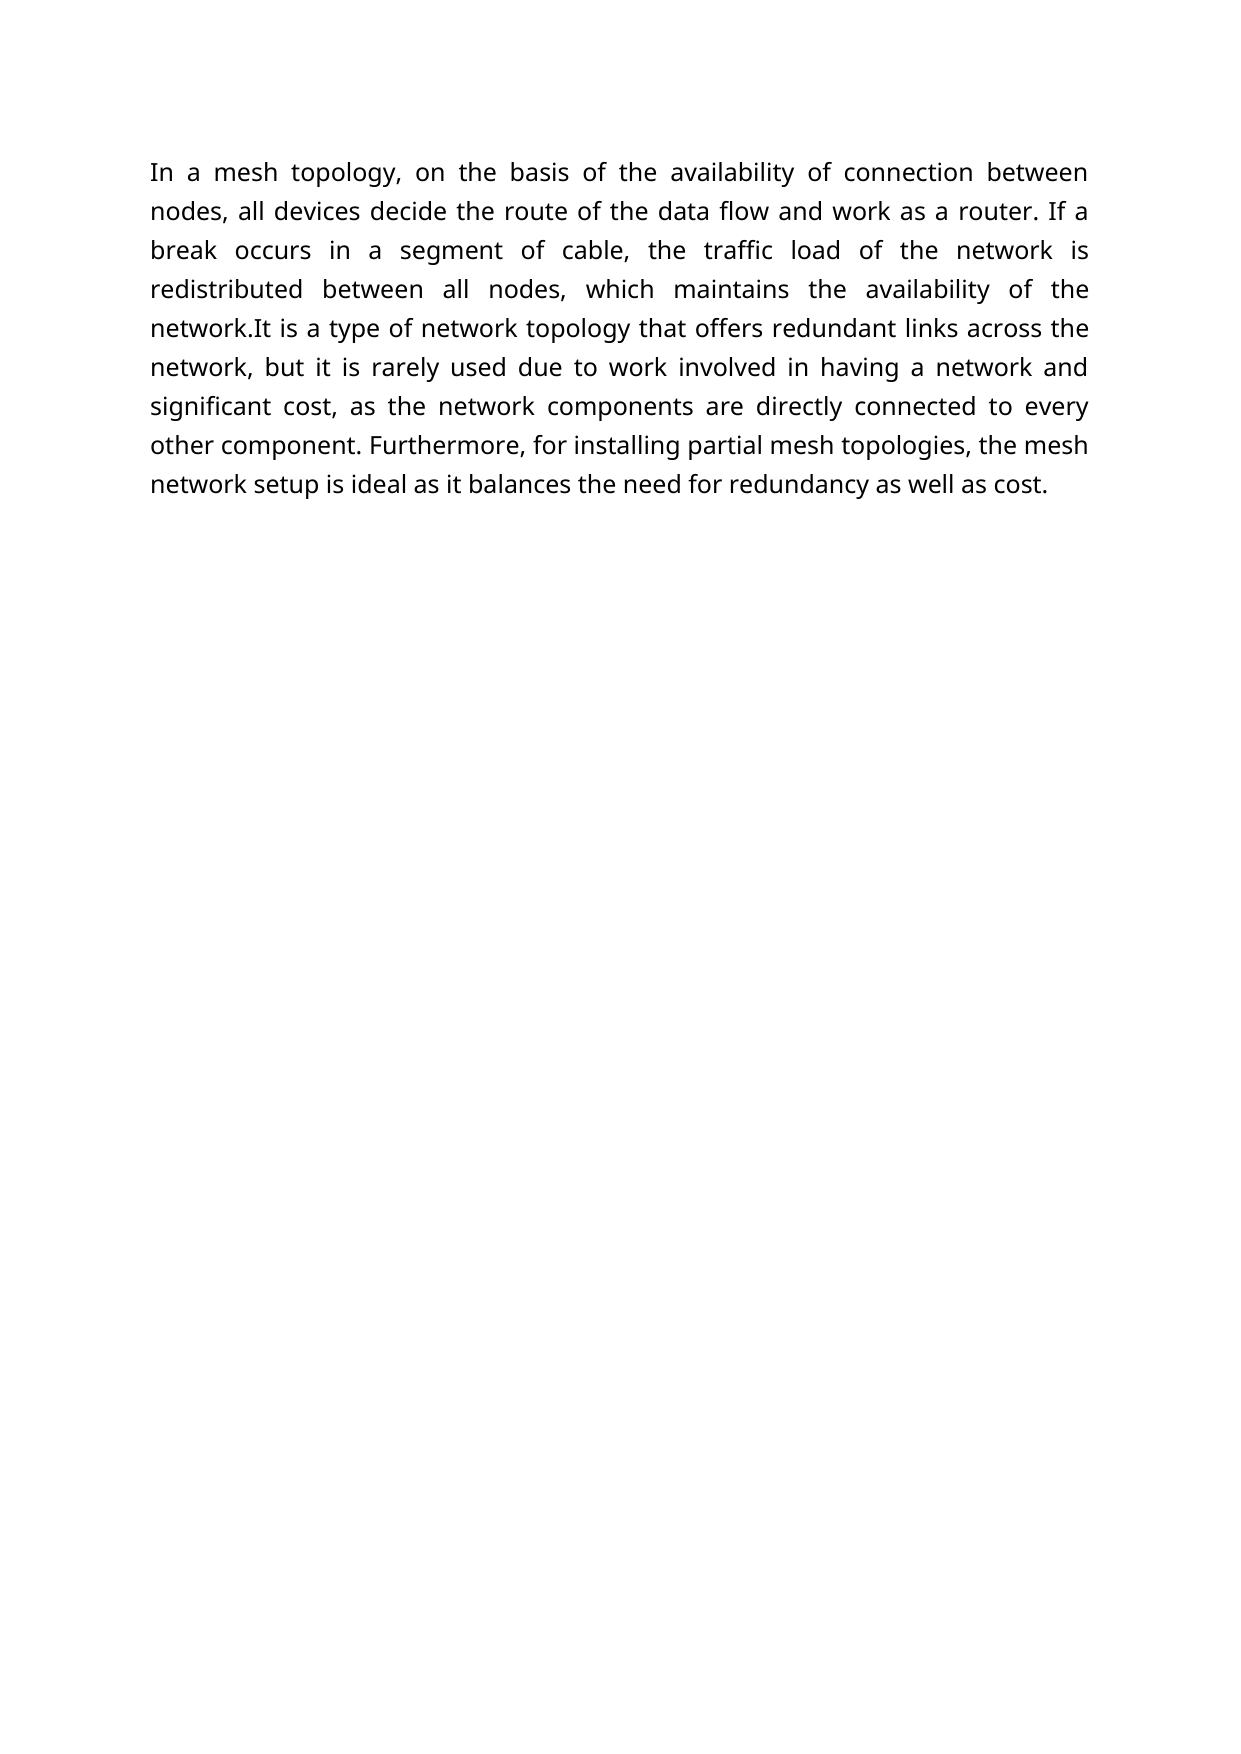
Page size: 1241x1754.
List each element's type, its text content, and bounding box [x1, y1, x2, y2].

text In a mesh topology, on the basis of the availability of connection between nodes, all devices decide the route of the data flow and work as a router. If a break occurs in a segment of cable, the traffic load of the network is redistributed between all nodes, which maintains the availability of the network.It is a type of network topology that offers redundant links across the network, but it is rarely used due to work involved in having a network and significant cost, as the network components are directly connected to every other component. Furthermore, for installing partial mesh topologies, the mesh network setup is ideal as it balances the need for redundancy as well as cost. [150, 150, 1090, 502]
